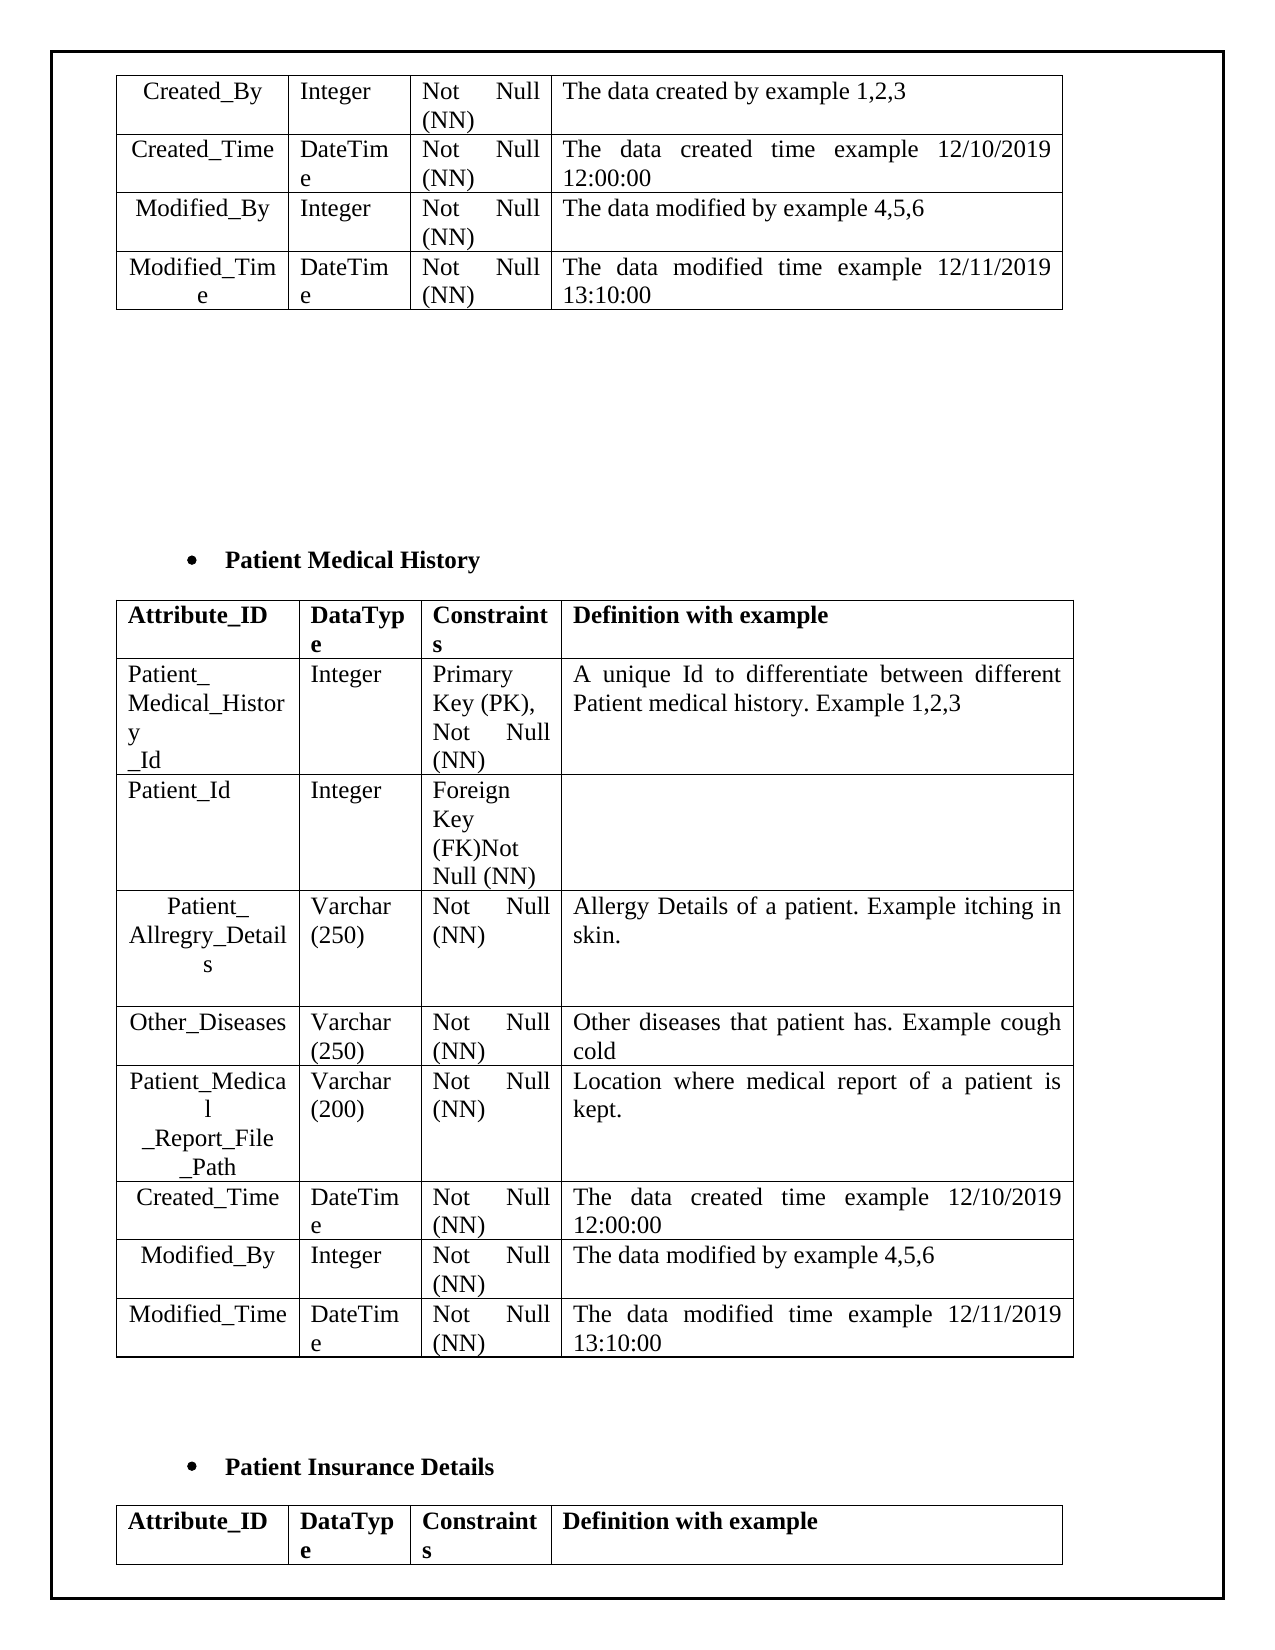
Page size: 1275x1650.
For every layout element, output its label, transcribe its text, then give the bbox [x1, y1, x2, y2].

table_cell The data modified time example 12/11/2019 13:10:00 [562, 1299, 1073, 1356]
table_cell The data modified time example 12/11/2019 13:10:00 [552, 252, 1062, 309]
table_cell Integer [300, 1240, 421, 1298]
table_cell A unique Id to differentiate between different Patient medical history. Example 1,2,3 [562, 659, 1073, 774]
table_cell DateTime [300, 1299, 421, 1356]
table_cell Other_Diseases [117, 1007, 299, 1065]
table_cell Not Null (NN) [411, 76, 551, 133]
table_header Attribute_ID [117, 601, 299, 658]
table_cell Not Null (NN) [411, 252, 551, 309]
table_cell The data modified by example 4,5,6 [562, 1240, 1073, 1298]
table_header Definition with example [562, 601, 1073, 658]
table_cell Primary Key (PK), Not Null (NN) [422, 659, 561, 774]
table_cell Created_Time [117, 1182, 299, 1239]
table_cell Not Null (NN) [411, 135, 551, 192]
table_header Constraints [422, 601, 561, 658]
table_cell Integer [300, 775, 421, 890]
table_cell Not Null (NN) [422, 1066, 561, 1181]
table_header Attribute_ID [117, 1506, 288, 1564]
table_cell Modified_By [117, 193, 288, 251]
list Patient Insurance Details [187, 1452, 1200, 1480]
table_cell DateTime [289, 135, 410, 192]
table_cell Location where medical report of a patient is kept. [562, 1066, 1073, 1181]
table_header DataType [300, 601, 421, 658]
table_cell Integer [300, 659, 421, 774]
table_cell The data created time example 12/10/2019 12:00:00 [562, 1182, 1073, 1239]
table_cell Not Null (NN) [422, 1007, 561, 1065]
table_cell The data created time example 12/10/2019 12:00:00 [552, 135, 1062, 192]
list Patient Medical History [187, 546, 1200, 574]
table_cell Modified_Time [117, 1299, 299, 1356]
table_cell Varchar (200) [300, 1066, 421, 1181]
table_cell Foreign Key (FK)Not Null (NN) [422, 775, 561, 890]
table_cell Not Null (NN) [422, 1240, 561, 1298]
table_cell Not Null (NN) [422, 1182, 561, 1239]
table_cell Allergy Details of a patient. Example itching in skin. [562, 891, 1073, 1006]
table_cell Integer [289, 193, 410, 251]
table_cell Patient_ Allregry_Details [117, 891, 299, 1006]
table_header Definition with example [552, 1506, 1062, 1564]
table_cell Patient_Medical _Report_File _Path [117, 1066, 299, 1181]
table_cell Not Null (NN) [422, 1299, 561, 1356]
table_cell Integer [289, 76, 410, 133]
table_cell Other diseases that patient has. Example cough cold [562, 1007, 1073, 1065]
table_header DataType [289, 1506, 410, 1564]
table_cell Created_Time [117, 135, 288, 192]
table_cell Patient_ Medical_History _Id [117, 659, 299, 774]
table_cell Not Null (NN) [422, 891, 561, 1006]
table_cell Created_By [117, 76, 288, 133]
table_cell Modified_By [117, 1240, 299, 1298]
table_cell Varchar (250) [300, 891, 421, 1006]
table_cell Not Null (NN) [411, 193, 551, 251]
table_cell DateTime [300, 1182, 421, 1239]
table_cell The data created by example 1,2,3 [552, 76, 1062, 133]
table_cell Varchar (250) [300, 1007, 421, 1065]
table_header Constraints [411, 1506, 551, 1564]
table_cell Patient_Id [117, 775, 299, 890]
table_cell DateTime [289, 252, 410, 309]
table_cell [562, 775, 1073, 890]
table_cell The data modified by example 4,5,6 [552, 193, 1062, 251]
table_cell Modified_Time [117, 252, 288, 309]
